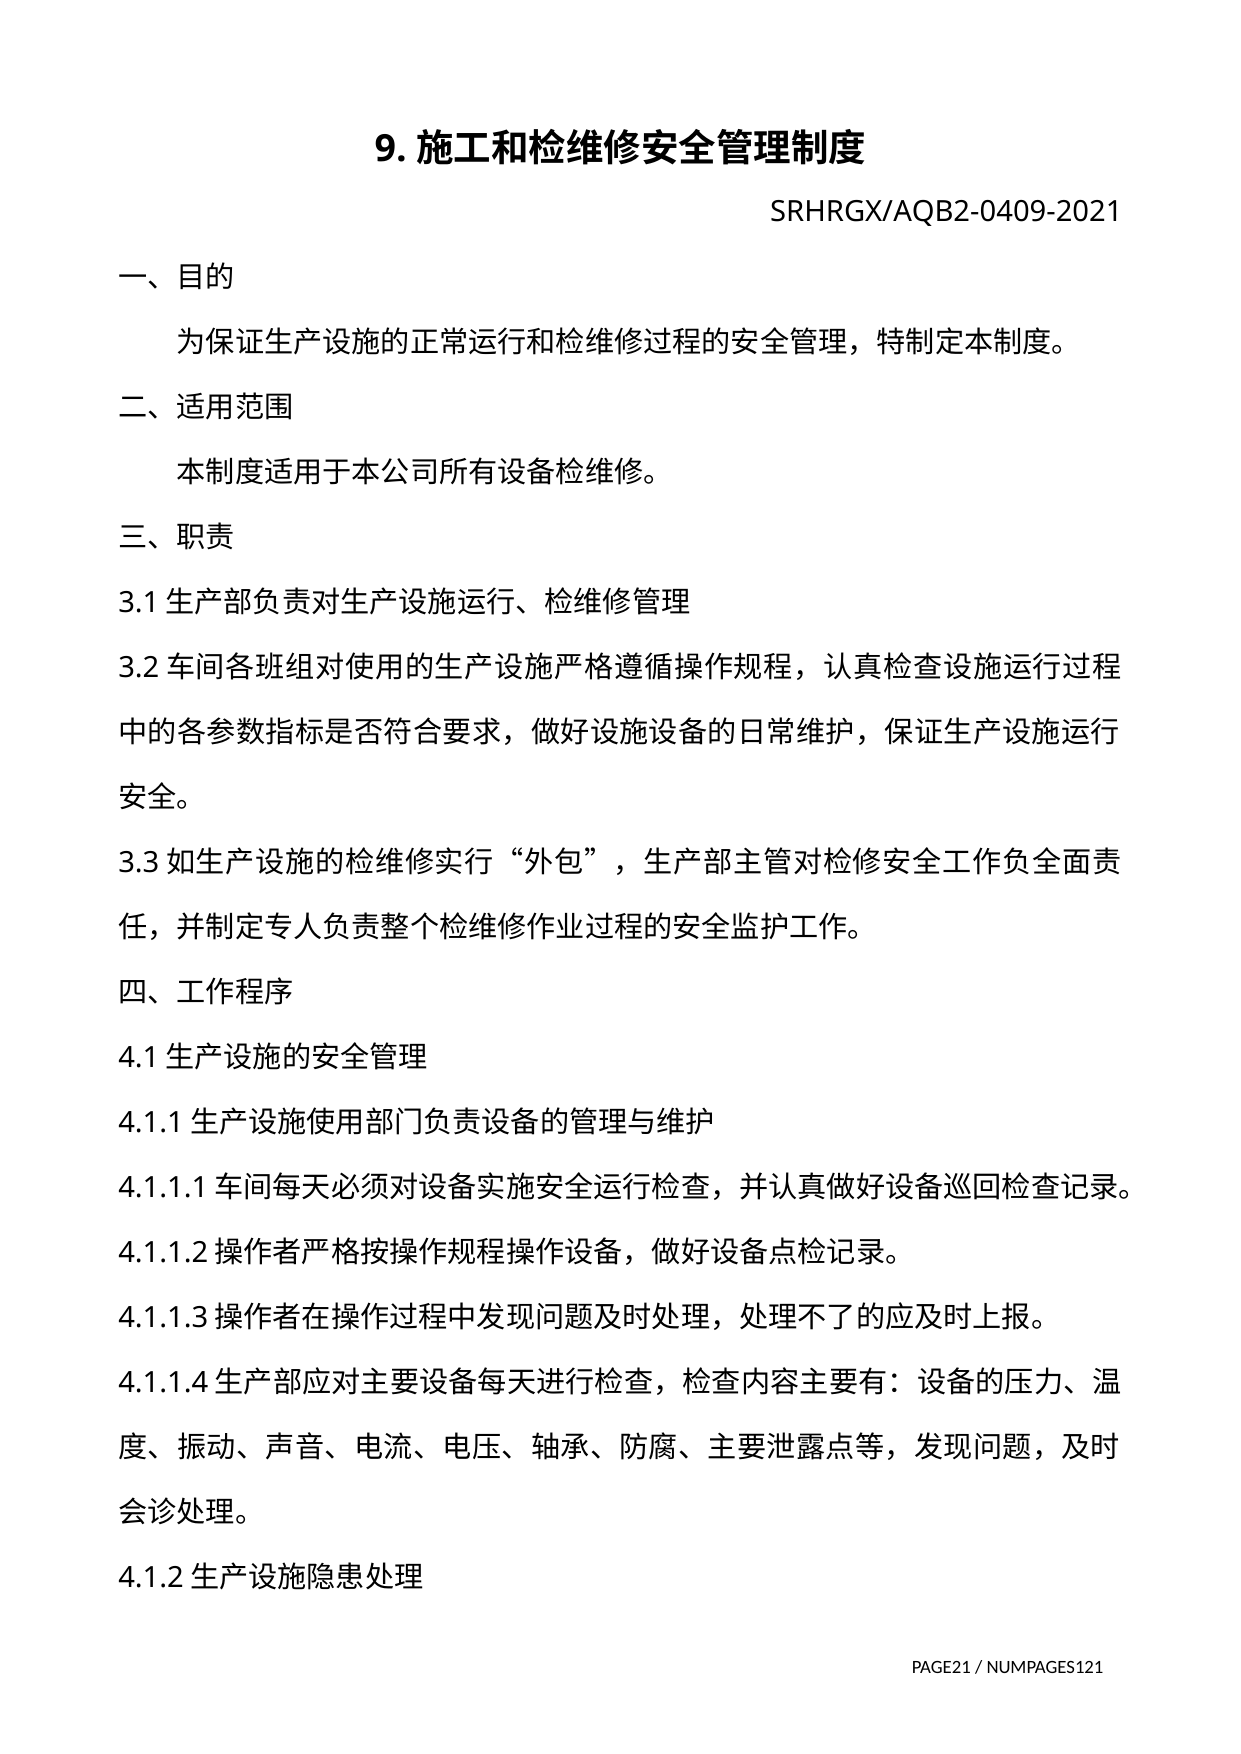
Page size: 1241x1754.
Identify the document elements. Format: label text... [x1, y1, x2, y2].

text 4.1生产设施的安全管理 [118, 1022, 1122, 1087]
text 3.3如生产设施的检维修实行“外包”，生产部主管对检修安全工作负全面责任，并制定专人负责整个检维修作业过程的安全监护工作。 [118, 827, 1122, 957]
text 4.1.1.1车间每天必须对设备实施安全运行检查，并认真做好设备巡回检查记录。 [118, 1152, 1122, 1217]
text 4.1.1.4生产部应对主要设备每天进行检查，检查内容主要有：设备的压力、温度、振动、声音、电流、电压、轴承、防腐、主要泄露点等，发现问题，及时会诊处理。 [118, 1347, 1122, 1542]
text 四、工作程序 [118, 957, 1122, 1022]
text 本制度适用于本公司所有设备检维修。 [118, 437, 1122, 502]
text 3.2车间各班组对使用的生产设施严格遵循操作规程，认真检查设施运行过程中的各参数指标是否符合要求，做好设施设备的日常维护，保证生产设施运行安全。 [118, 632, 1122, 827]
text 二、适用范围 [118, 372, 1122, 437]
text 三、职责 [118, 502, 1122, 567]
text 4.1.1.3操作者在操作过程中发现问题及时处理，处理不了的应及时上报。 [118, 1282, 1122, 1347]
text 3.1生产部负责对生产设施运行、检维修管理 [118, 567, 1122, 632]
text 4.1.1.2操作者严格按操作规程操作设备，做好设备点检记录。 [118, 1217, 1122, 1282]
text SRHRGX/AQB2-0409-2021 [118, 177, 1122, 242]
text 4.1.2生产设施隐患处理 [118, 1542, 1122, 1607]
text 4.1.1生产设施使用部门负责设备的管理与维护 [118, 1087, 1122, 1152]
list 施工和检维修安全管理制度 [118, 112, 1122, 177]
text 一、目的 [118, 242, 1122, 307]
text 为保证生产设施的正常运行和检维修过程的安全管理，特制定本制度。 [118, 307, 1122, 372]
